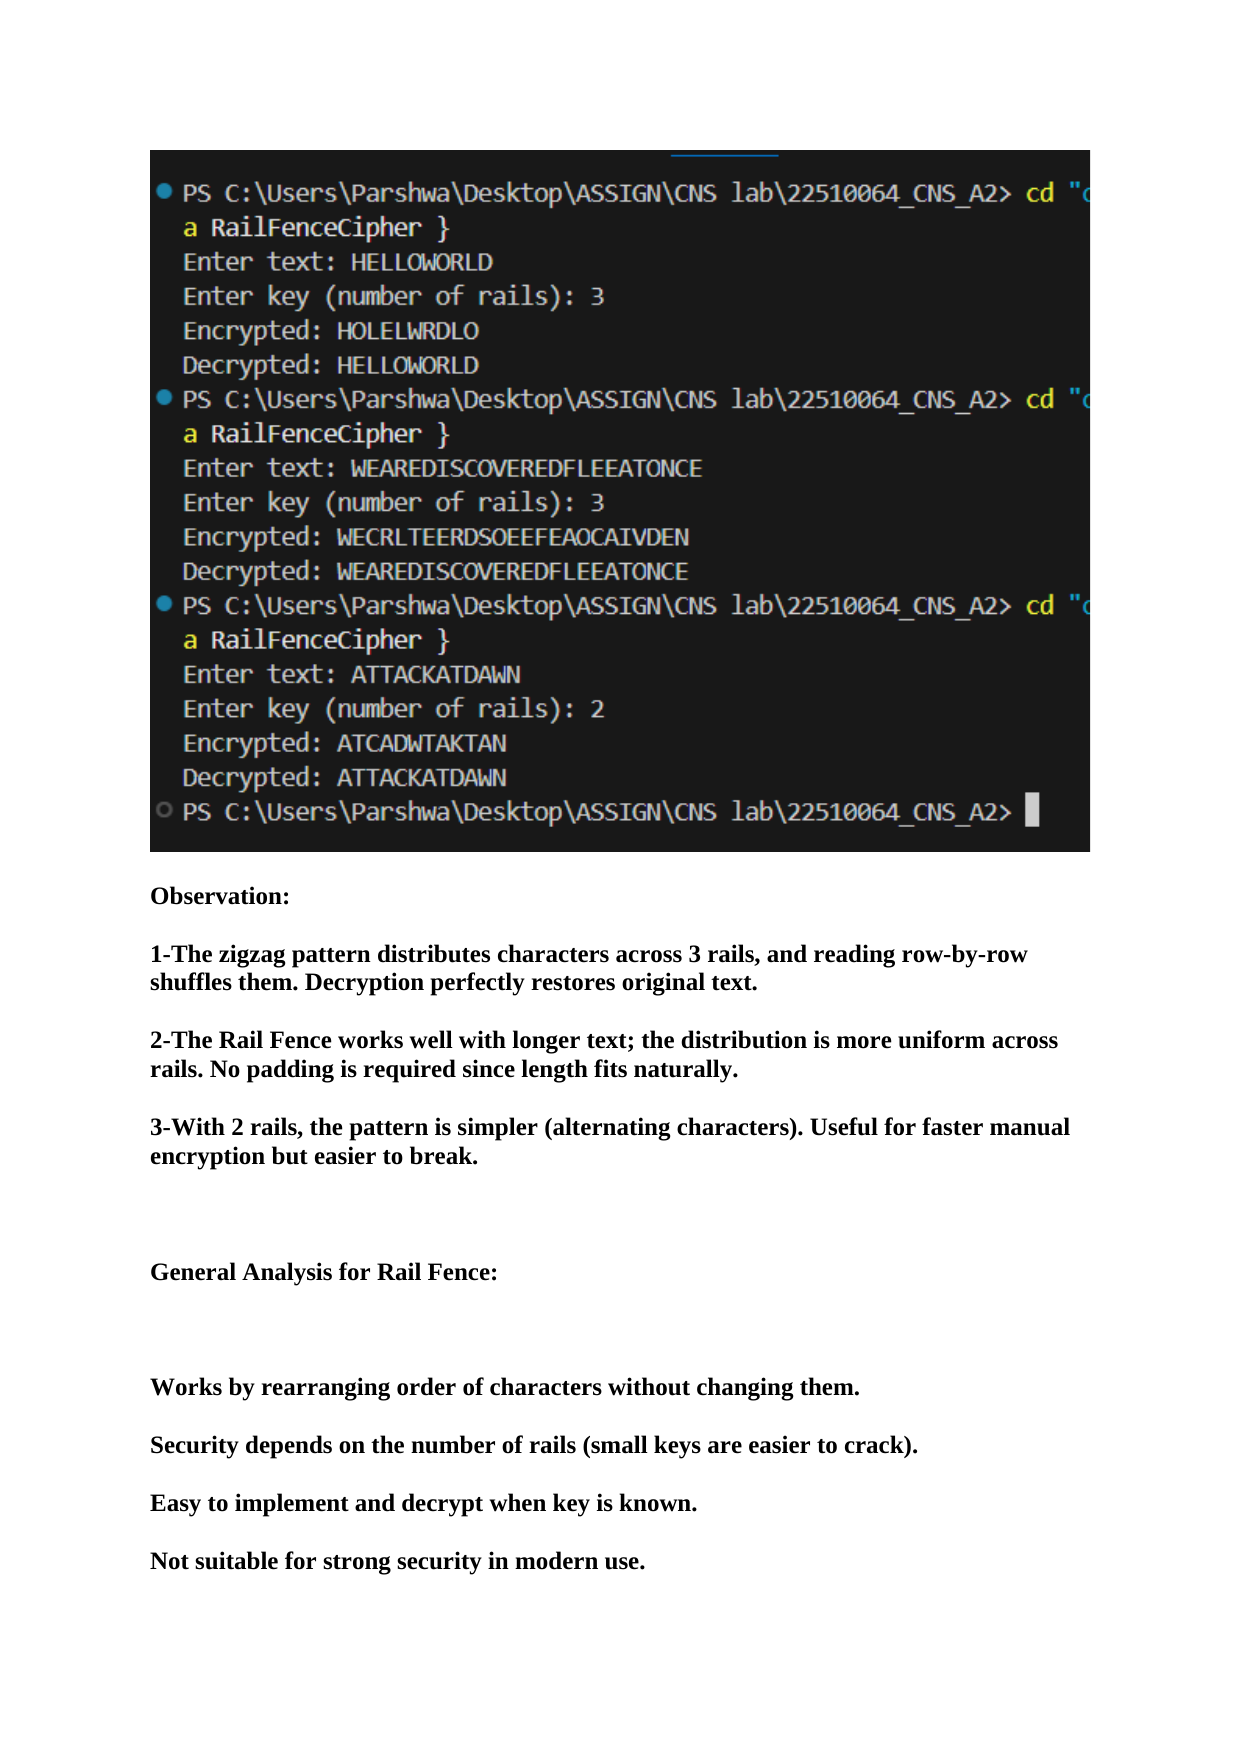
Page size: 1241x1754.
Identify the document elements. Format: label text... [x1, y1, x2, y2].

text 2-The Rail Fence works well with longer text; the distribution is more uniform across rails. No padding is required since length fits naturally. [150, 1025, 1090, 1083]
text Works by rearranging order of characters without changing them. [150, 1372, 1090, 1401]
text General Analysis for Rail Fence: [150, 1257, 1090, 1285]
text 1-The zigzag pattern distributes characters across 3 rails, and reading row-by-row shuffles them. Decryption perfectly restores original text. [150, 939, 1090, 996]
text Security depends on the number of rails (small keys are easier to crack). [150, 1430, 1090, 1459]
text Not suitable for strong security in modern use. [150, 1546, 1090, 1575]
text 3-With 2 rails, the pattern is simpler (alternating characters). Useful for faster manual encryption but easier to break. [150, 1112, 1090, 1169]
text Observation: [150, 881, 1090, 909]
text Easy to implement and decrypt when key is known. [150, 1488, 1090, 1517]
picture [150, 150, 1091, 852]
